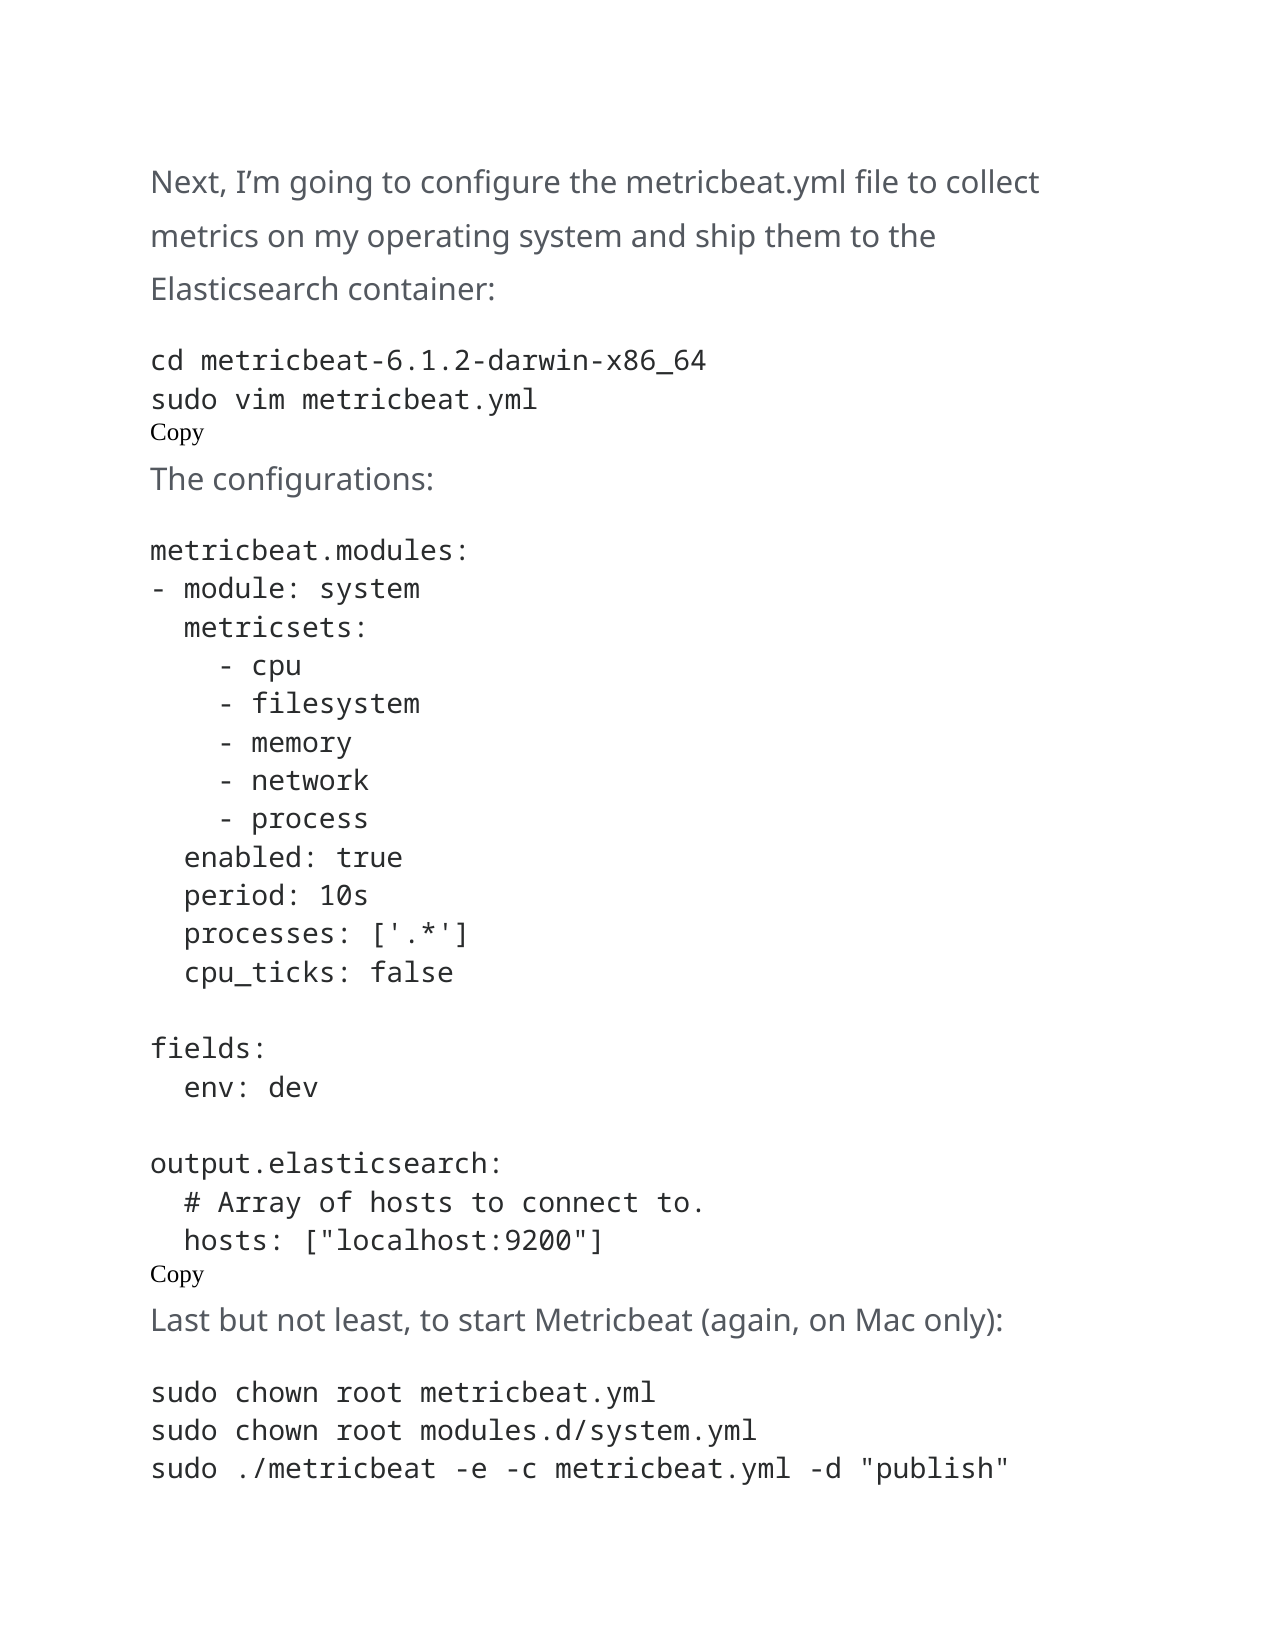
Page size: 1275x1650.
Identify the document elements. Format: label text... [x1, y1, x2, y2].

text enabled: true [150, 837, 1125, 875]
text - module: system [150, 569, 1125, 607]
text - cpu [150, 645, 1125, 684]
text period: 10s [150, 875, 1125, 914]
text metricsets: [150, 607, 1125, 645]
text sudo chown root modules.d/system.yml [150, 1410, 1125, 1448]
text - network [150, 760, 1125, 799]
text # Array of hosts to connect to. [150, 1182, 1125, 1220]
text Last but not least, to start Metricbeat (again, on Mac only): [150, 1287, 1125, 1341]
text - memory [150, 722, 1125, 760]
text sudo ./metricbeat -e -c metricbeat.yml -d "publish" [150, 1448, 1125, 1487]
text Next, I’m going to configure the metricbeat.yml file to collect metrics on my operating system and ship them to the Elasticsearch container: [150, 150, 1125, 309]
text Copy [150, 1259, 1125, 1287]
text fields: [150, 1029, 1125, 1067]
text cd metricbeat-6.1.2-darwin-x86_64 [150, 341, 1125, 379]
text processes: ['.*'] [150, 914, 1125, 952]
text sudo chown root metricbeat.yml [150, 1372, 1125, 1410]
text sudo vim metricbeat.yml [150, 379, 1125, 417]
text metricbeat.modules: [150, 530, 1125, 569]
text - process [150, 799, 1125, 837]
text - filesystem [150, 684, 1125, 722]
text output.elasticsearch: [150, 1144, 1125, 1182]
text Copy [150, 417, 1125, 446]
text cpu_ticks: false [150, 952, 1125, 990]
text hosts: ["localhost:9200"] [150, 1220, 1125, 1259]
text env: dev [150, 1067, 1125, 1105]
text The configurations: [150, 446, 1125, 499]
